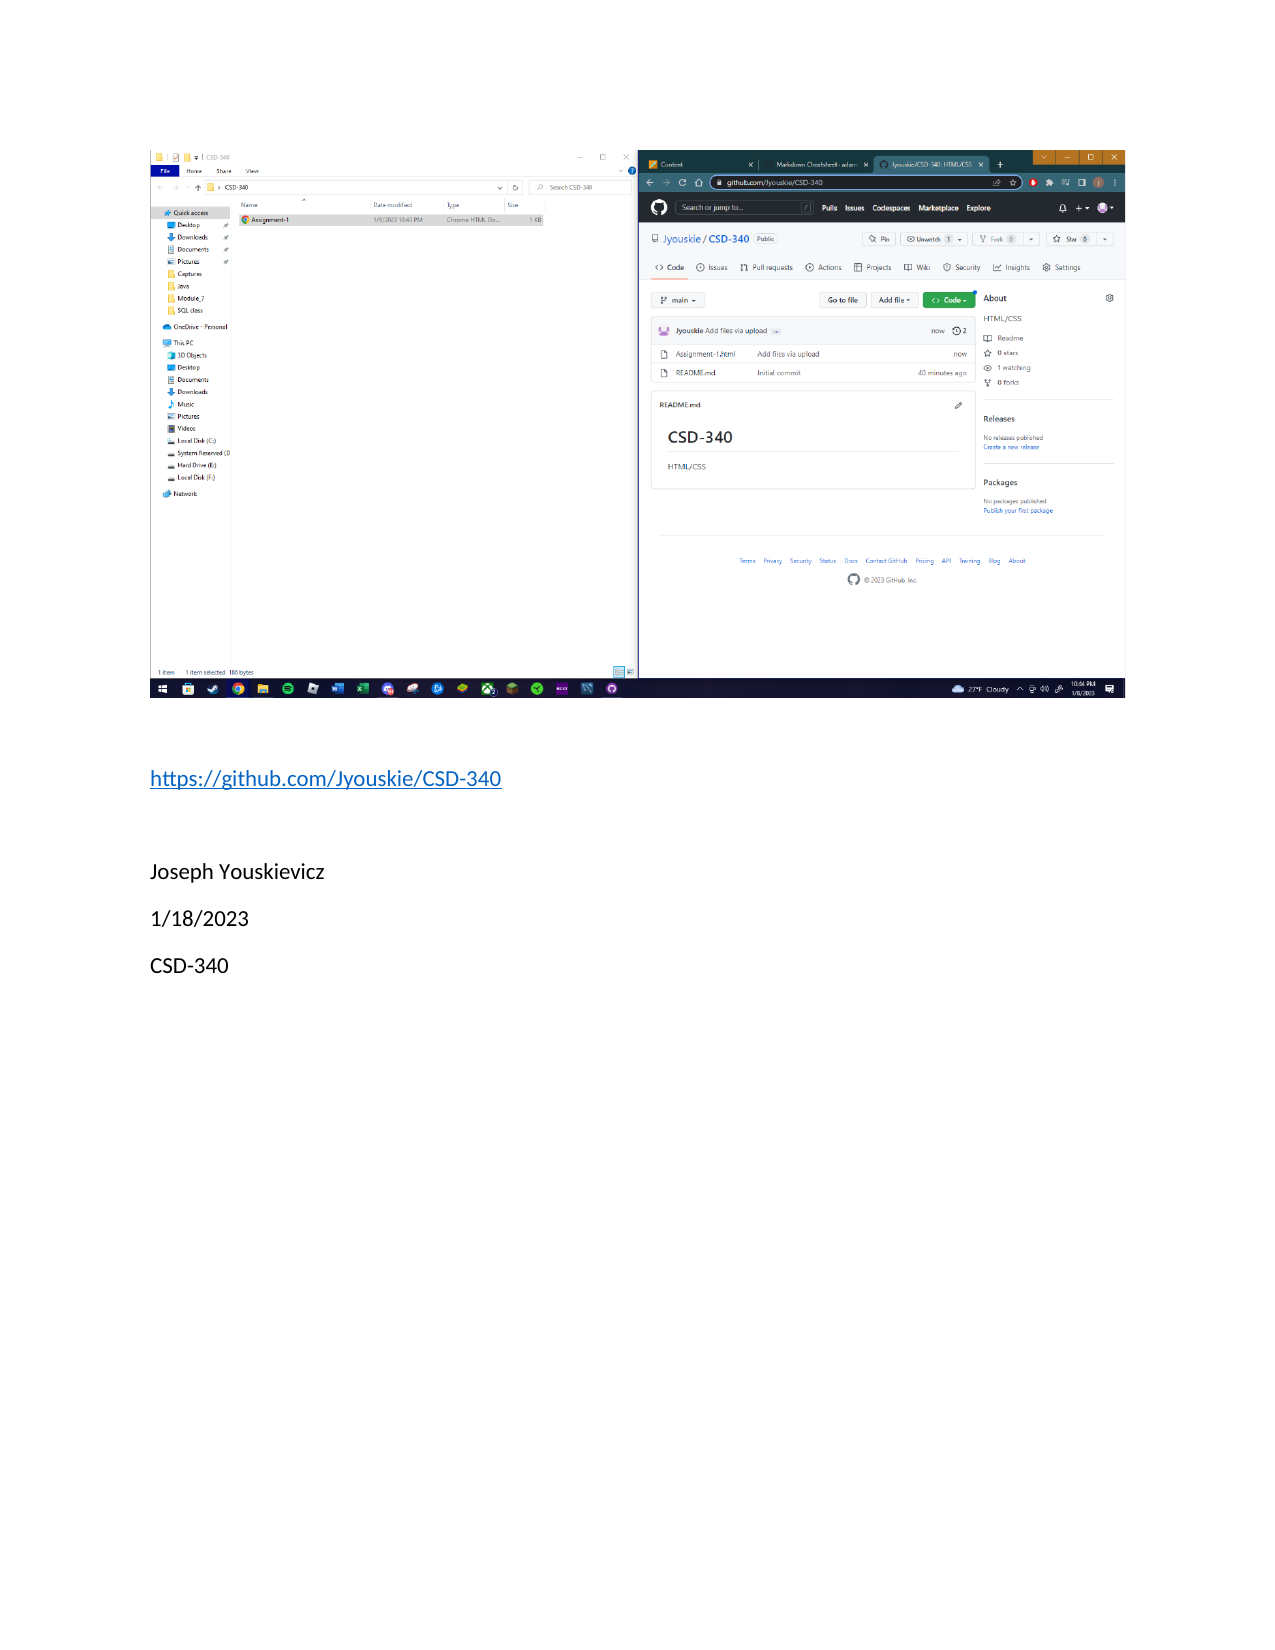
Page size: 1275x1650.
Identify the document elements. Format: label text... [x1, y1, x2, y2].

text Joseph Youskievicz [150, 857, 1125, 885]
text CSD-340 [150, 951, 1125, 979]
text 1/18/2023 [150, 904, 1125, 932]
text https://github.com/Jyouskie/CSD-340 [150, 764, 1125, 792]
picture [150, 150, 1125, 698]
